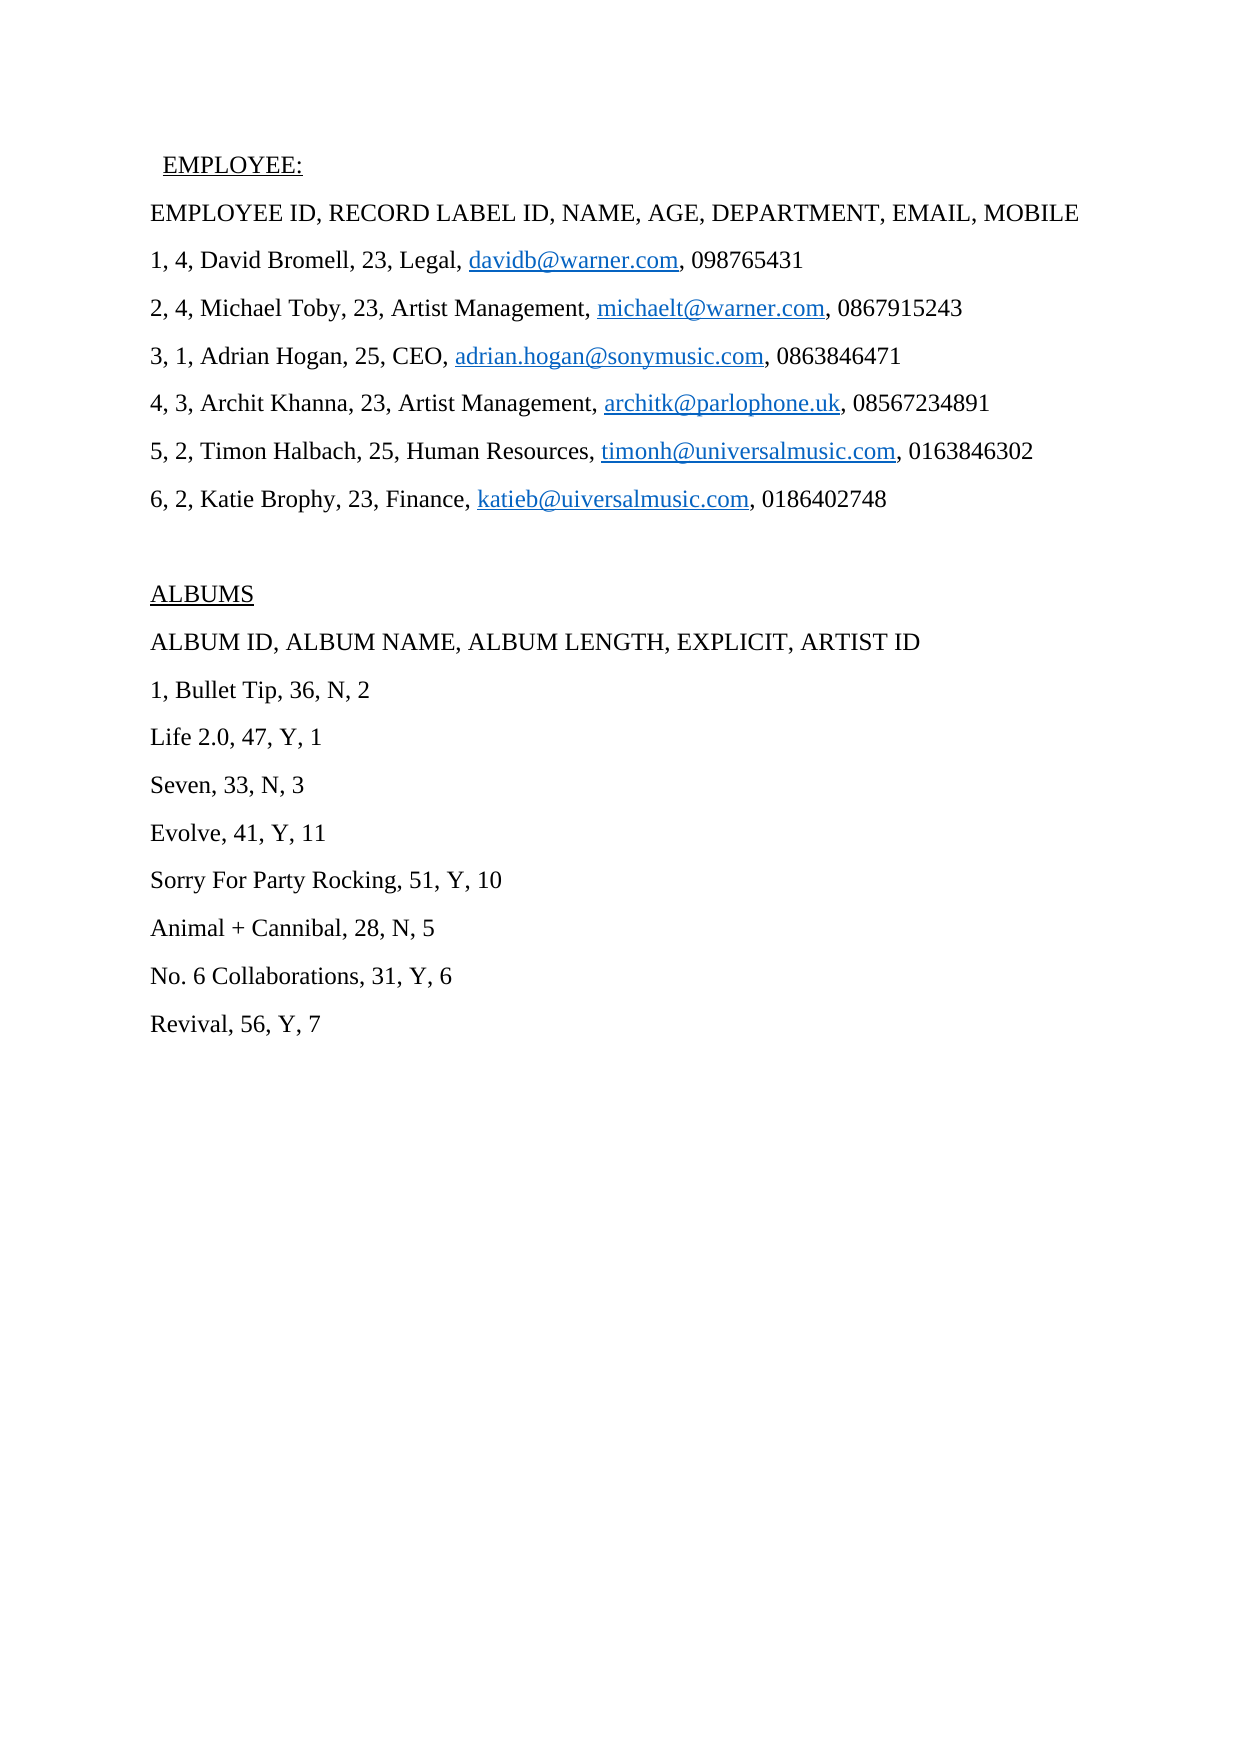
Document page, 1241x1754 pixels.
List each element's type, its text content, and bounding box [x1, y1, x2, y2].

text No. 6 Collaborations, 31, Y, 6 [150, 961, 1090, 990]
text 1, Bullet Tip, 36, N, 2 [150, 675, 1090, 703]
text Sorry For Party Rocking, 51, Y, 10 [150, 866, 1090, 894]
text Evolve, 41, Y, 11 [150, 818, 1090, 847]
text Revival, 56, Y, 7 [150, 1009, 1090, 1037]
text EMPLOYEE ID, RECORD LABEL ID, NAME, AGE, DEPARTMENT, EMAIL, MOBILE [150, 198, 1090, 226]
text Seven, 33, N, 3 [150, 770, 1090, 799]
text 6, 2, Katie Brophy, 23, Finance, katieb@uiversalmusic.com, 0186402748 [150, 484, 1090, 513]
text 4, 3, Archit Khanna, 23, Artist Management, architk@parlophone.uk, 08567234891 [150, 388, 1090, 417]
text Animal + Cannibal, 28, N, 5 [150, 913, 1090, 942]
text 1, 4, David Bromell, 23, Legal, davidb@warner.com, 098765431 [150, 245, 1090, 274]
text ALBUM ID, ALBUM NAME, ALBUM LENGTH, EXPLICIT, ARTIST ID [150, 627, 1090, 656]
text EMPLOYEE: [150, 150, 1090, 179]
text 5, 2, Timon Halbach, 25, Human Resources, timonh@universalmusic.com, 0163846302 [150, 436, 1090, 465]
text ALBUMS [150, 579, 1090, 608]
text Life 2.0, 47, Y, 1 [150, 722, 1090, 751]
text 3, 1, Adrian Hogan, 25, CEO, adrian.hogan@sonymusic.com, 0863846471 [150, 341, 1090, 369]
text 2, 4, Michael Toby, 23, Artist Management, michaelt@warner.com, 0867915243 [150, 293, 1090, 322]
